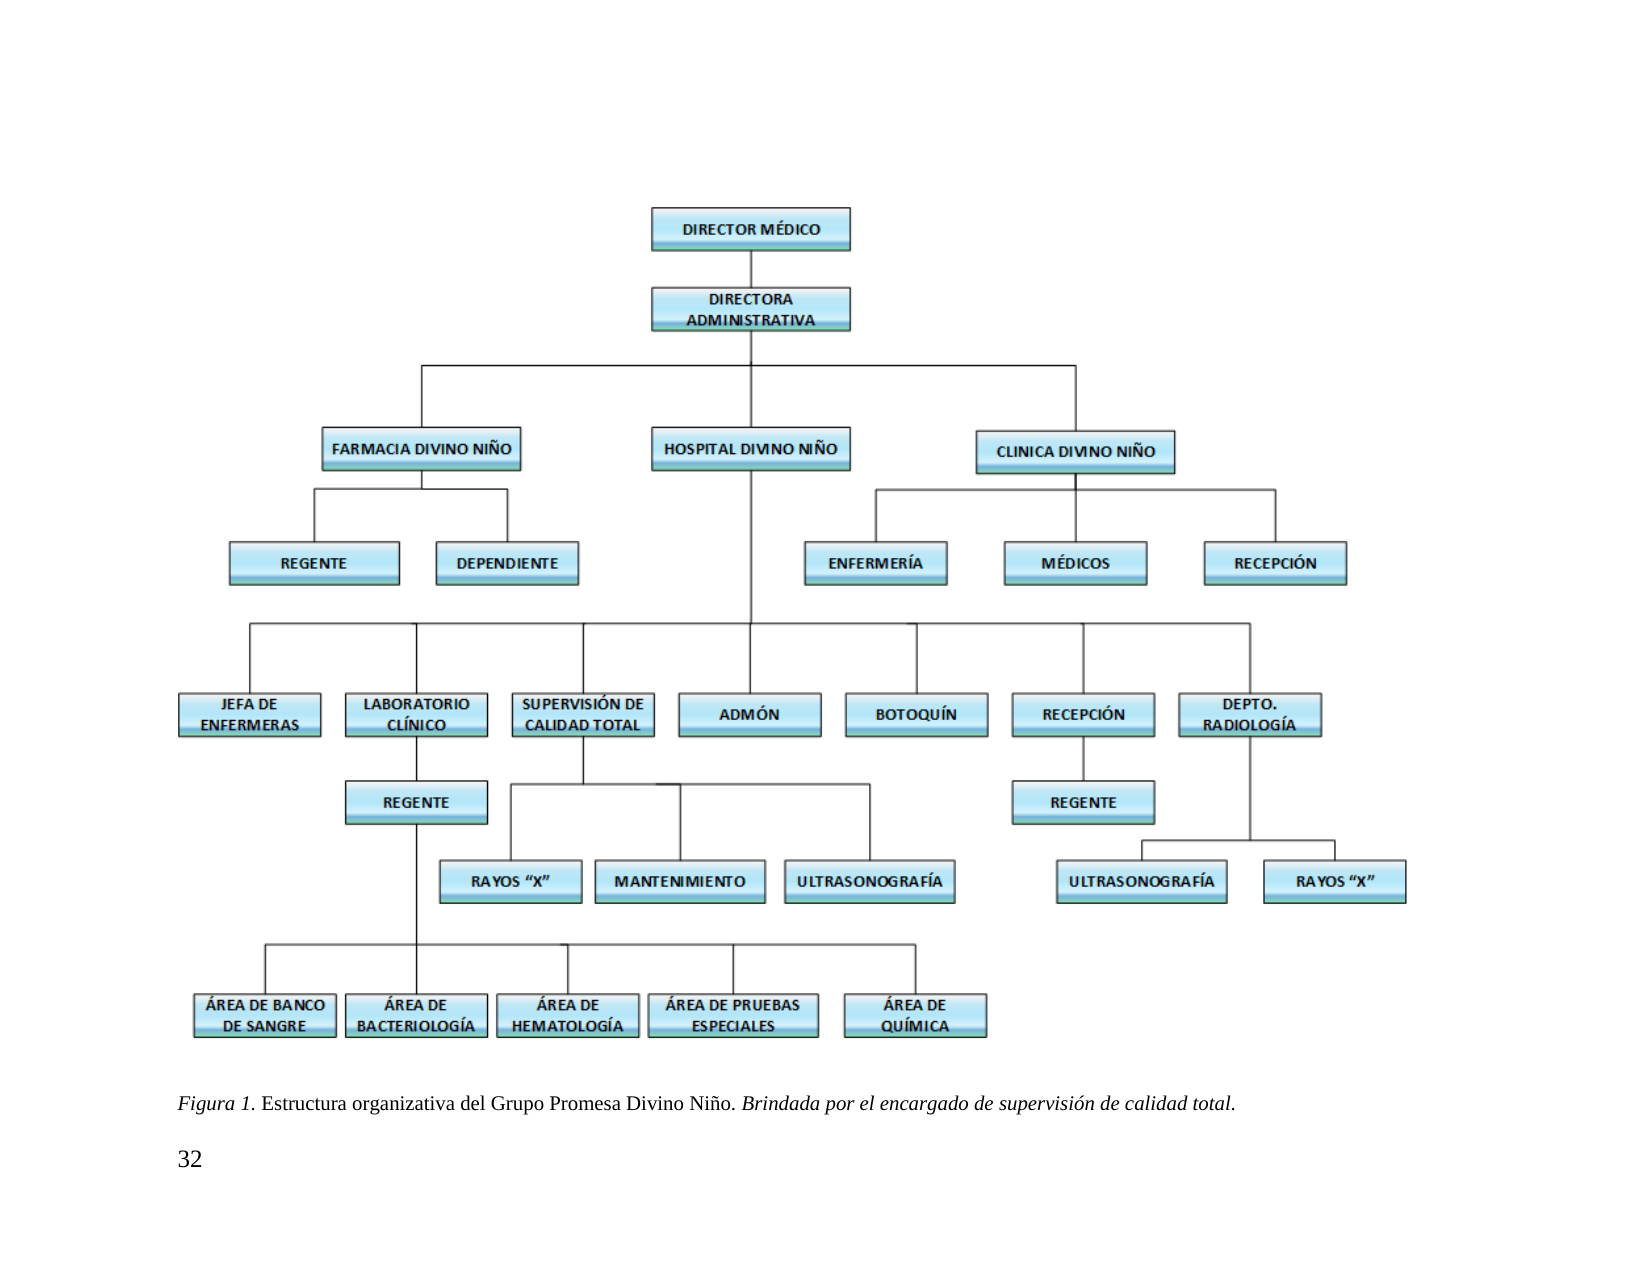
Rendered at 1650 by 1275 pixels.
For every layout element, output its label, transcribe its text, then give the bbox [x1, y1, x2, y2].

picture [177, 206, 1408, 1046]
text Figura 1. Estructura organizativa del Grupo Promesa Divino Niño. Brindada por el encargado de supervisión de calidad total. [177, 1091, 1473, 1115]
